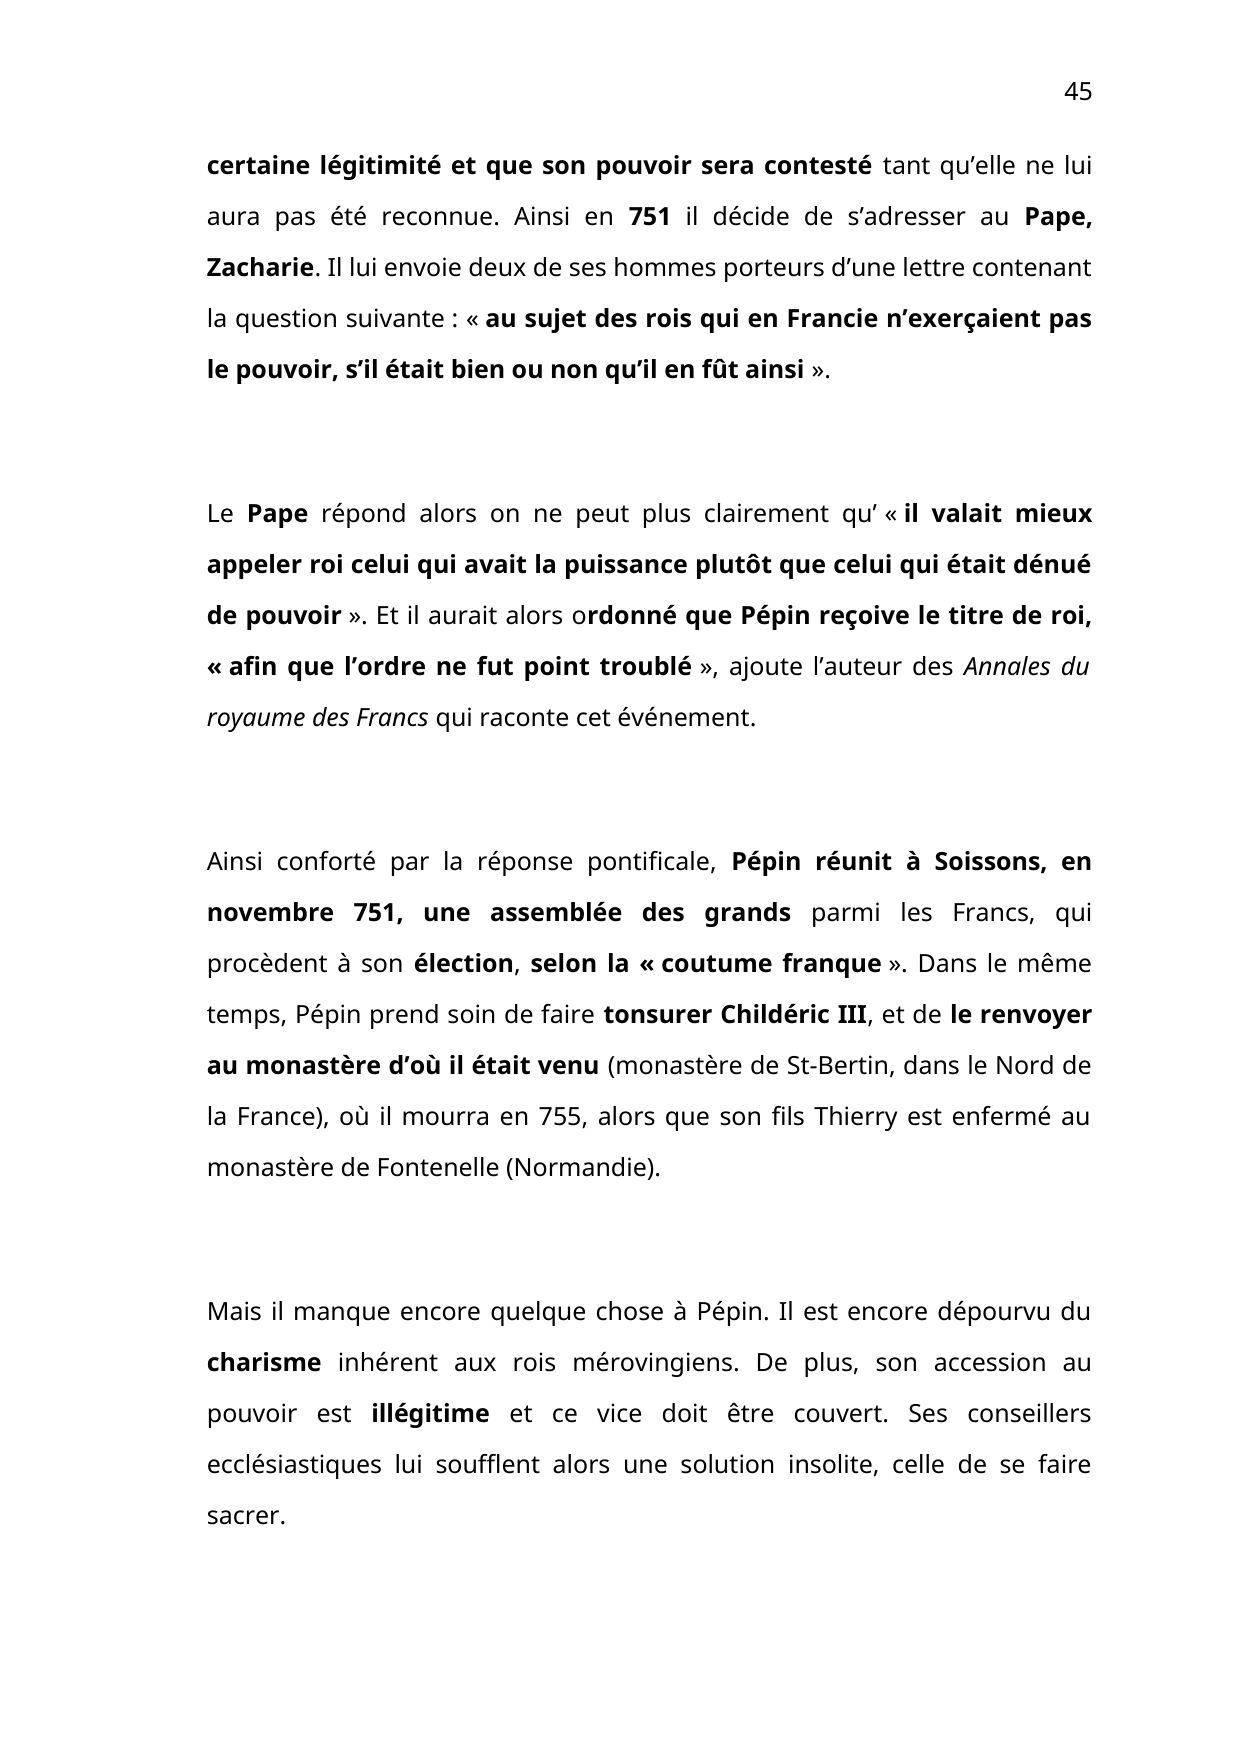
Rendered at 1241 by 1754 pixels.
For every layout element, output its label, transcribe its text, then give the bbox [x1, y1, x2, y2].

text Le Pape répond alors on ne peut plus clairement qu’ « il valait mieux appeler roi celui qui avait la puissance plutôt que celui qui était dénué de pouvoir ». Et il aurait alors ordonné que Pépin reçoive le titre de roi, « afin que l’ordre ne fut point troublé », ajoute l’auteur des Annales du royaume des Francs qui raconte cet événement. [207, 496, 1093, 734]
text Mais il manque encore quelque chose à Pépin. Il est encore dépourvu du charisme inhérent aux rois mérovingiens. De plus, son accession au pouvoir est illégitime et ce vice doit être couvert. Ses conseillers ecclésiastiques lui soufflent alors une solution insolite, celle de se faire sacrer. [207, 1293, 1093, 1532]
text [207, 148, 1093, 386]
text Ainsi conforté par la réponse pontificale, Pépin réunit à Soissons, en novembre 751, une assemblée des grands parmi les Francs, qui procèdent à son élection, selon la « coutume franque ». Dans le même temps, Pépin prend soin de faire tonsurer Childéric III, et de le renvoyer au monastère d’où il était venu (monastère de St-Bertin, dans le Nord de la France), où il mourra en 755, alors que son fils Thierry est enfermé au monastère de Fontenelle (Normandie). [207, 843, 1093, 1184]
